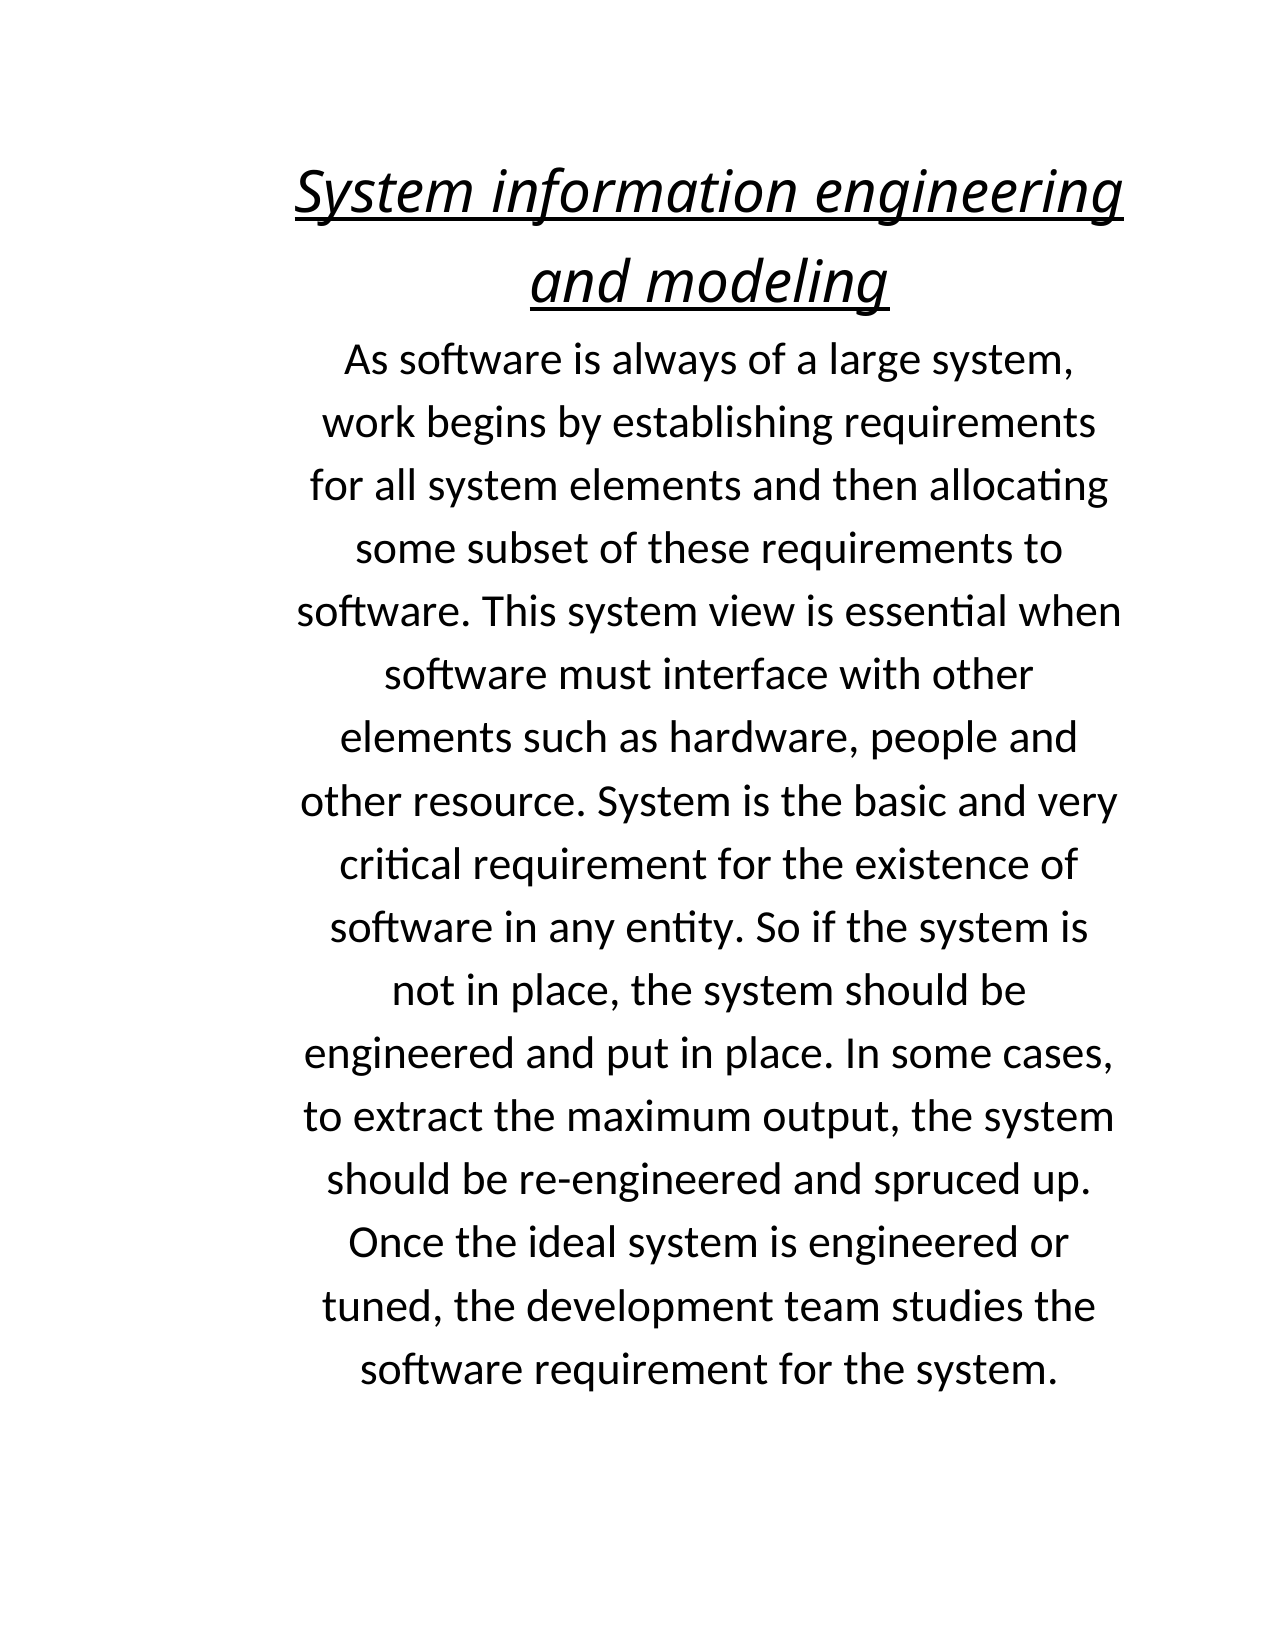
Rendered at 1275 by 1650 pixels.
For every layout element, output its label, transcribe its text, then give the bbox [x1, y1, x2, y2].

list As software is always of a large system, work begins by establishing requirements for all system elements and then allocating some subset of these requirements to software. This system view is essential when software must interface with other elements such as hardware, people and other resource. System is the basic and very critical requirement for the existence of software in any entity. So if the system is not in place, the system should be engineered and put in place. In some cases, to extract the maximum output, the system should be re-engineered and spruced up. Once the ideal system is engineered or tuned, the development team studies the software requirement for the system. [294, 329, 1125, 1396]
list System information engineering and modeling [294, 150, 1125, 319]
